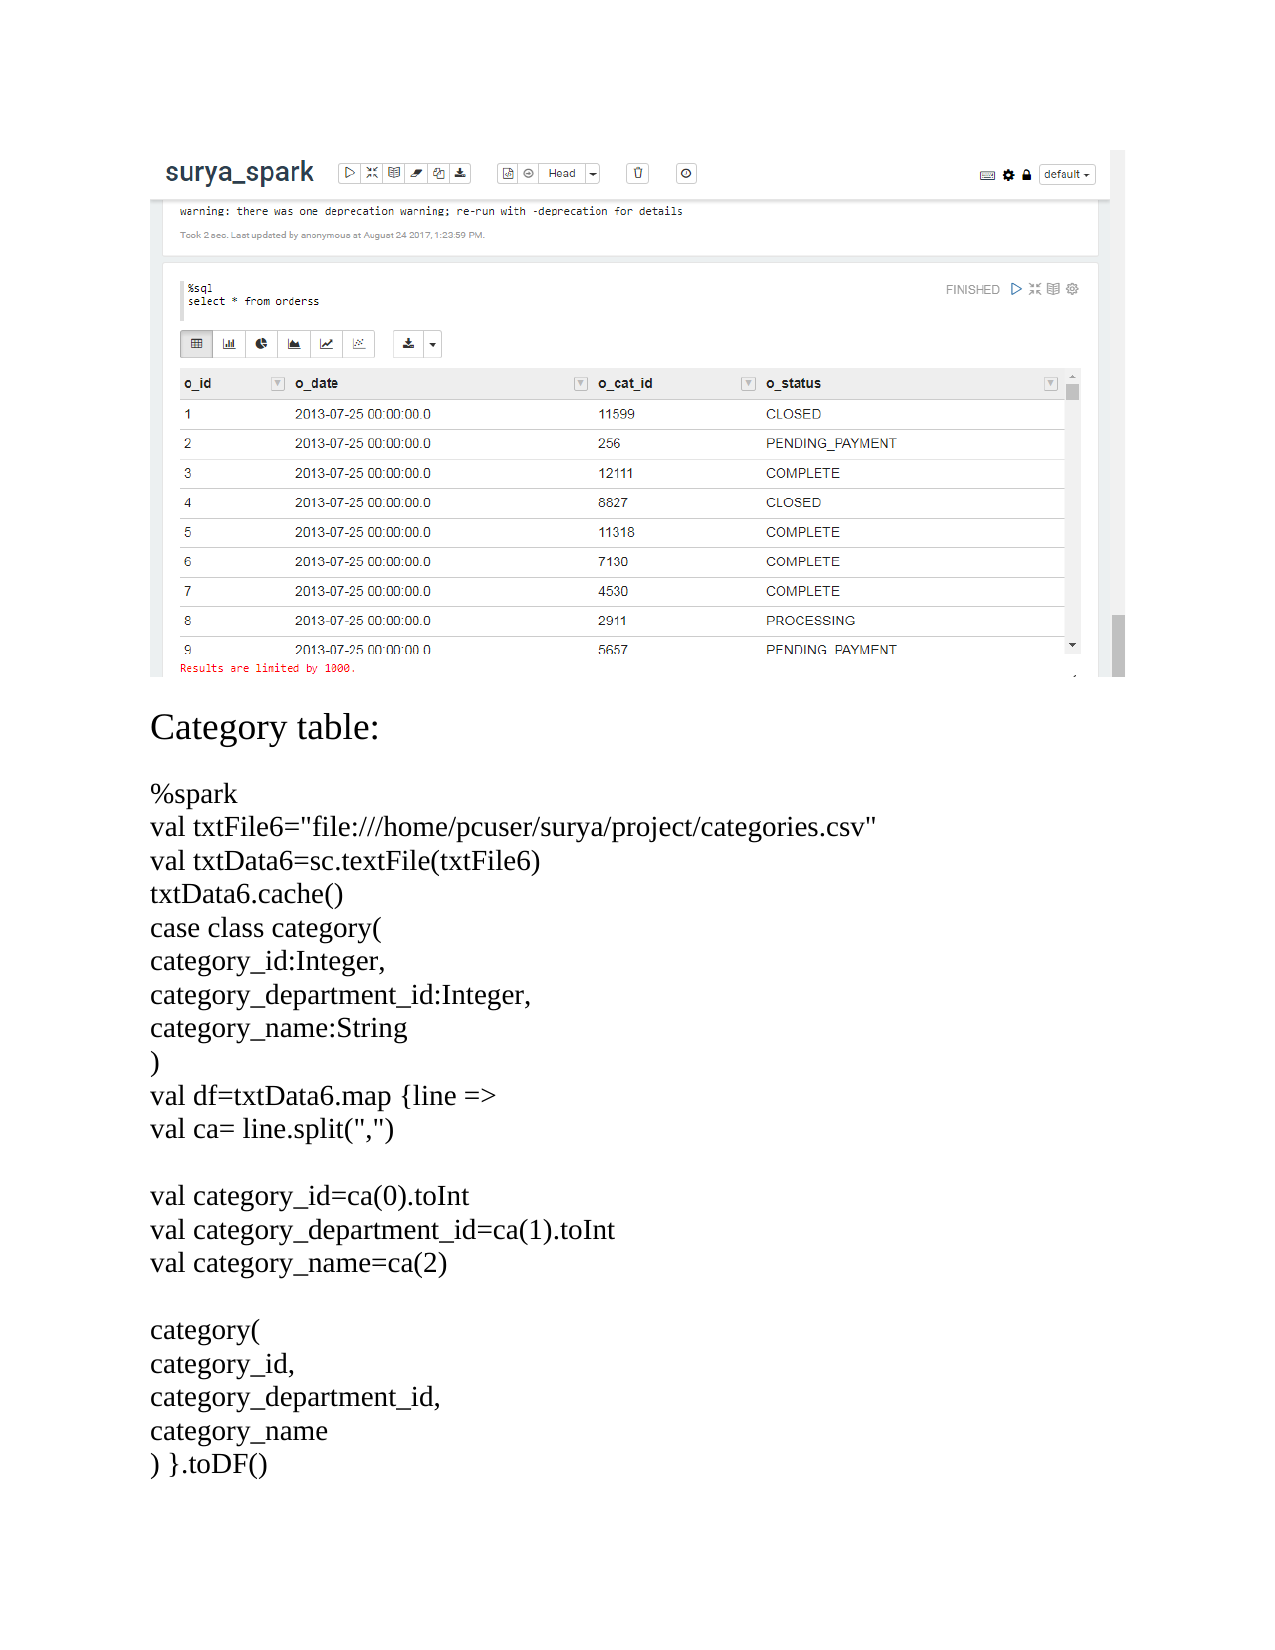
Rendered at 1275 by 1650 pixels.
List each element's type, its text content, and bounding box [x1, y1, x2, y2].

picture [150, 150, 1125, 677]
text case class category( [150, 910, 1125, 943]
text category_department_id, [150, 1379, 1125, 1413]
text ) [150, 1044, 1125, 1078]
text category_id:Integer, [150, 943, 1125, 977]
text txtData6.cache() [150, 876, 1125, 910]
text category_name:String [150, 1011, 1125, 1044]
text val category_department_id=ca(1).toInt [150, 1212, 1125, 1245]
text Category table: [150, 704, 1125, 776]
text val category_id=ca(0).toInt [150, 1178, 1125, 1212]
text val df=txtData6.map {line => [150, 1078, 1125, 1111]
text category_department_id:Integer, [150, 977, 1125, 1011]
text val txtFile6="file:///home/pcuser/surya/project/categories.csv" [150, 809, 1125, 843]
text ) }.toDF() [150, 1447, 1125, 1480]
text %spark [150, 776, 1125, 809]
text val category_name=ca(2) [150, 1245, 1125, 1279]
text val ca= line.split(",") [150, 1111, 1125, 1145]
text category_id, [150, 1346, 1125, 1379]
text val txtData6=sc.textFile(txtFile6) [150, 843, 1125, 876]
text category( [150, 1312, 1125, 1346]
text category_name [150, 1413, 1125, 1447]
